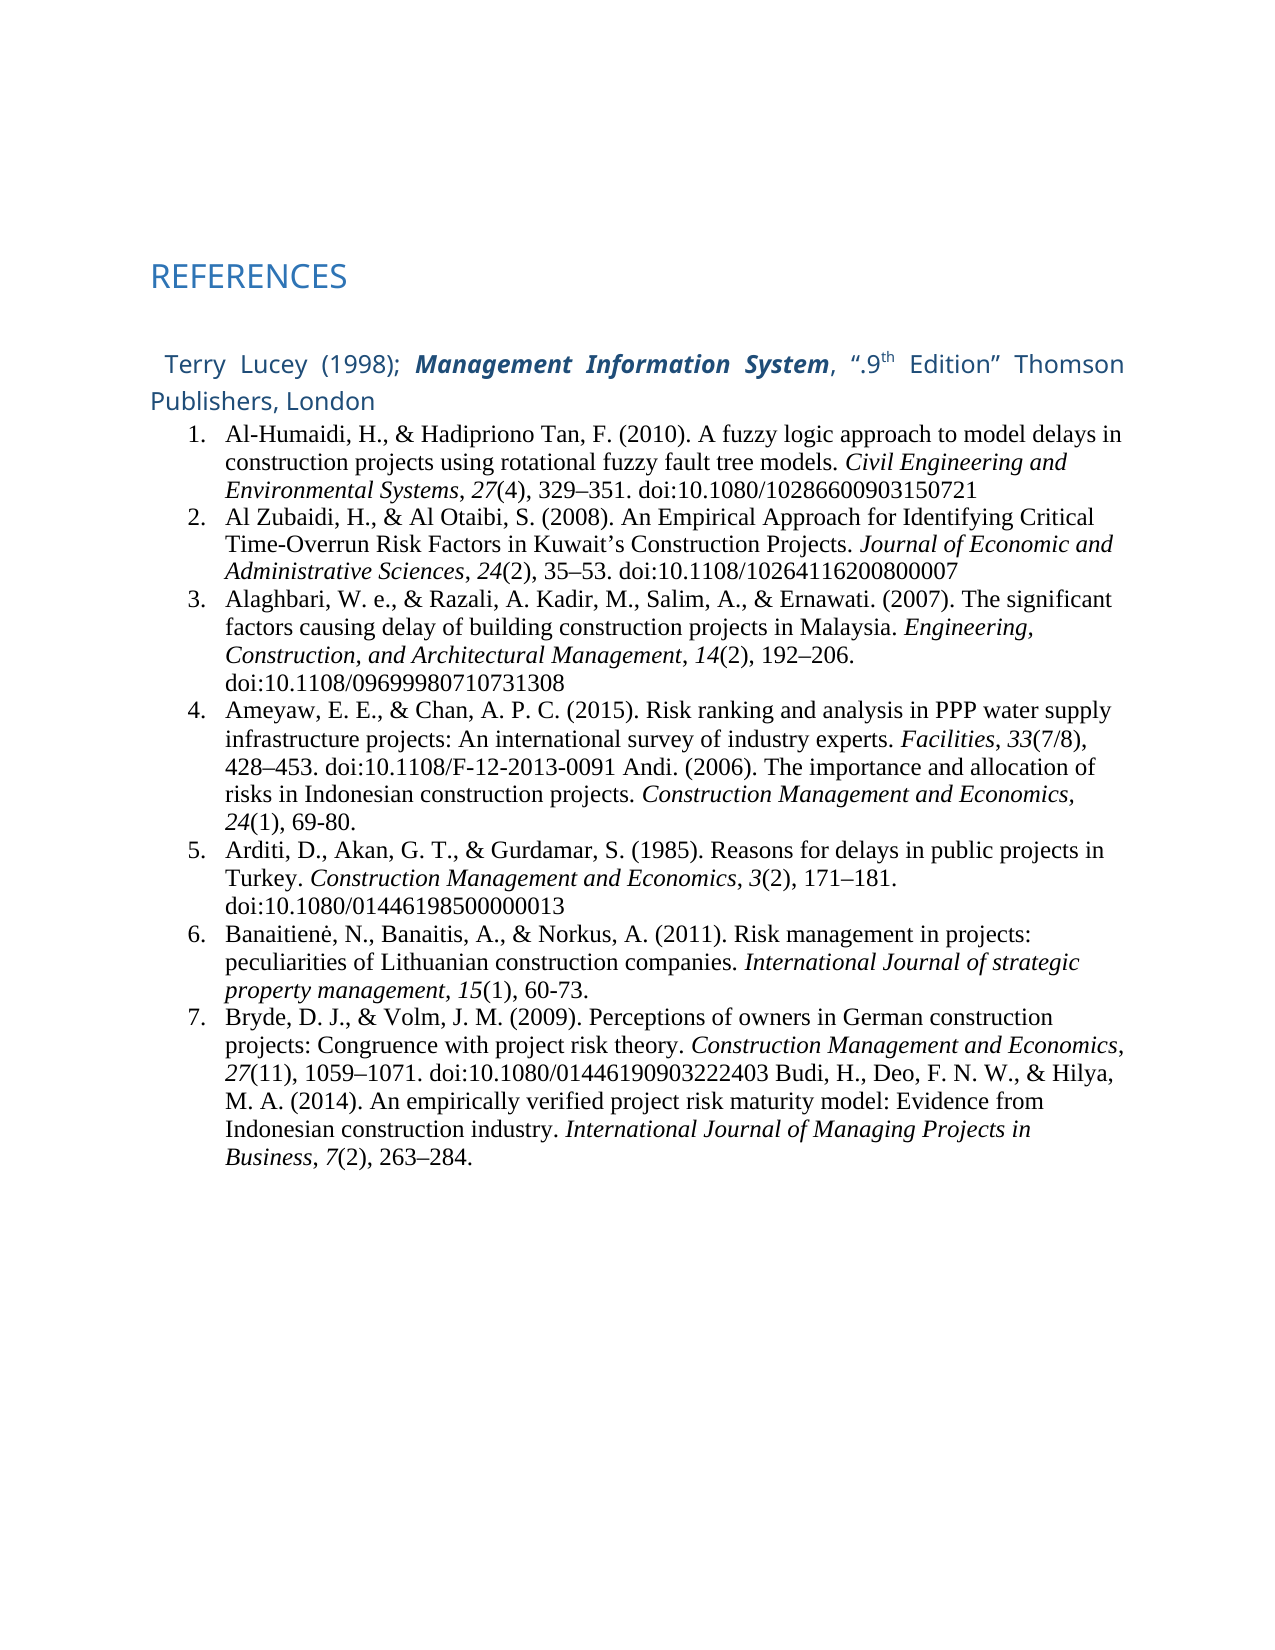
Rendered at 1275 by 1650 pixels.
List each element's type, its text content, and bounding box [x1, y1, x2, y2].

list Ameyaw, E. E., & Chan, A. P. C. (2015). Risk ranking and analysis in PPP water supply infrastructure projects: An international survey of industry experts. Facilities, 33(7/8), 428–453. doi:10.1108/F-12-2013-0091 Andi. (2006). The importance and allocation of risks in Indonesian construction projects. Construction Management and Economics, 24(1), 69-80. [187, 697, 1126, 836]
list Banaitienė, N., Banaitis, A., & Norkus, A. (2011). Risk management in projects: peculiarities of Lithuanian construction companies. International Journal of strategic property management, 15(1), 60-73. [187, 920, 1126, 1003]
list Al Zubaidi, H., & Al Otaibi, S. (2008). An Empirical Approach for Identifying Critical Time-Overrun Risk Factors in Kuwait’s Construction Projects. Journal of Economic and Administrative Sciences, 24(2), 35–53. doi:10.1108/10264116200800007 [187, 504, 1127, 585]
list Alaghbari, W. e., & Razali, A. Kadir, M., Salim, A., & Ernawati. (2007). The significant factors causing delay of building construction projects in Malaysia. Engineering, Construction, and Architectural Management, 14(2), 192–206. doi:10.1108/09699980710731308 [187, 585, 1126, 697]
subtitle REFERENCES [150, 253, 1125, 298]
list Bryde, D. J., & Volm, J. M. (2009). Perceptions of owners in German construction projects: Congruence with project risk theory. Construction Management and Economics, 27(11), 1059–1071. doi:10.1080/01446190903222403 Budi, H., Deo, F. N. W., & Hilya, M. A. (2014). An empirically verified project risk maturity model: Evidence from Indonesian construction industry. International Journal of Managing Projects in Business, 7(2), 263–284. [187, 1003, 1126, 1171]
list Al-Humaidi, H., & Hadipriono Tan, F. (2010). A fuzzy logic approach to model delays in construction projects using rotational fuzzy fault tree models. Civil Engineering and Environmental Systems, 27(4), 329–351. doi:10.1080/10286600903150721 [187, 420, 1126, 504]
list Arditi, D., Akan, G. T., & Gurdamar, S. (1985). Reasons for delays in public projects in Turkey. Construction Management and Economics, 3(2), 171–181. doi:10.1080/01446198500000013 [187, 836, 1126, 920]
subtitle Terry Lucey (1998); Management Information System, “.9th Edition” Thomson Publishers, London [150, 347, 1125, 418]
